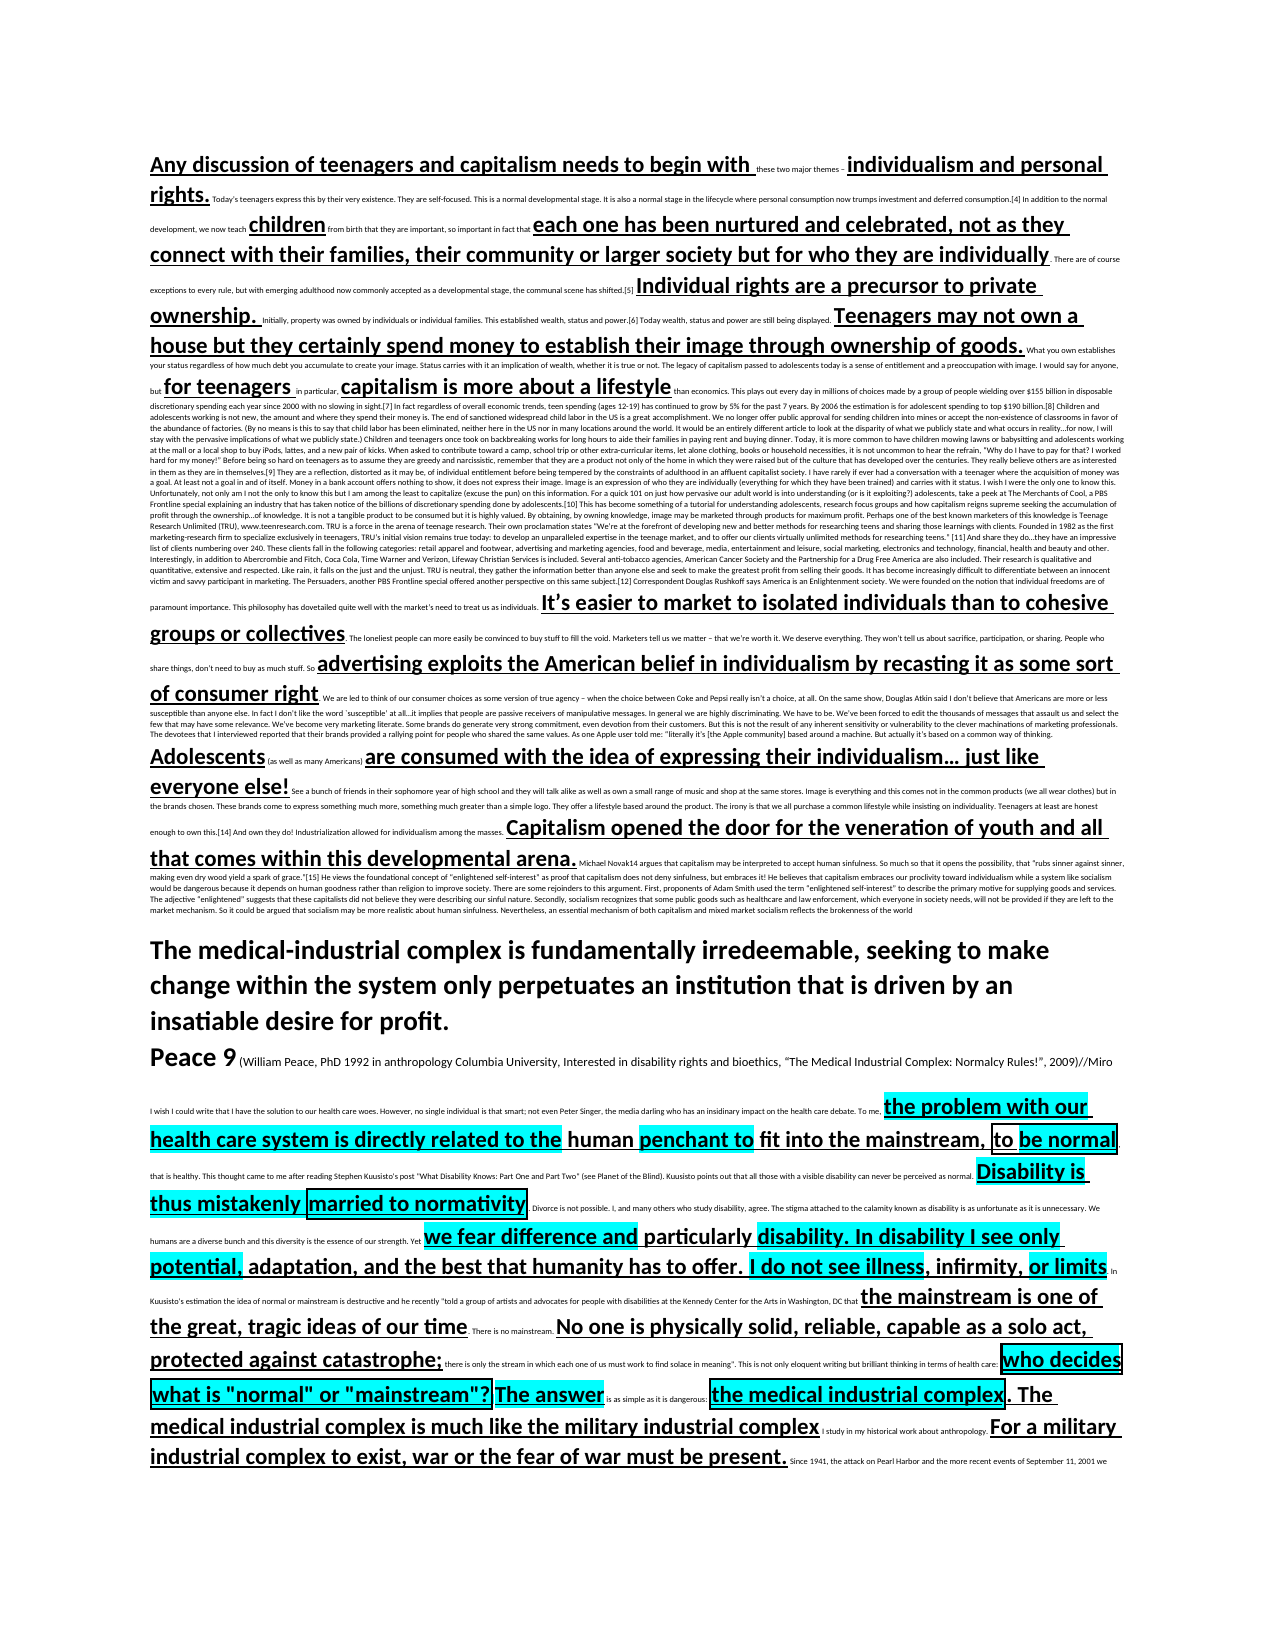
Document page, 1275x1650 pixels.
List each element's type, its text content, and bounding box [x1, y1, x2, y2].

subtitle The medical-industrial complex is fundamentally irredeemable, seeking to make change within the system only perpetuates an institution that is driven by an insatiable desire for profit. [150, 933, 1125, 1037]
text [150, 1092, 1125, 1470]
text Peace 9 (William Peace, PhD 1992 in anthropology Columbia University, Interested in disability rights and bioethics, “The Medical Industrial Complex: Normalcy Rules!”, 2009)//Miro [150, 1040, 1125, 1073]
text Any discussion of teenagers and capitalism needs to begin with these two major themes – individualism and personal rights. Today’s teenagers express this by their very existence. They are self-focused. This is a normal developmental stage. It is also a normal stage in the lifecycle where personal consumption now trumps investment and deferred consumption.[4] In addition to the normal development, we now teach children from birth that they are important, so important in fact that each one has been nurtured and celebrated, not as they connect with their families, their community or larger society but for who they are individually. There are of course exceptions to every rule, but with emerging adulthood now commonly accepted as a developmental stage, the communal scene has shifted.[5] Individual rights are a precursor to private ownership. Initially, property was owned by individuals or individual families. This established wealth, status and power.[6] Today wealth, status and power are still being displayed. Teenagers may not own a house but they certainly spend money to establish their image through ownership of goods. What you own establishes your status regardless of how much debt you accumulate to create your image. Status carries with it an implication of wealth, whether it is true or not. The legacy of capitalism passed to adolescents today is a sense of entitlement and a preoccupation with image. I would say for anyone, but for teenagers in particular, capitalism is more about a lifestyle than economics. This plays out every day in millions of choices made by a group of people wielding over $155 billion in disposable discretionary spending each year since 2000 with no slowing in sight.[7] In fact regardless of overall economic trends, teen spending (ages 12-19) has continued to grow by 5% for the past 7 years. By 2006 the estimation is for adolescent spending to top $190 billion.[8] Children and adolescents working is not new, the amount and where they spend their money is. The end of sanctioned widespread child labor in the US is a great accomplishment. We no longer offer public approval for sending children into mines or accept the non-existence of classrooms in favor of the abundance of factories. (By no means is this to say that child labor has been eliminated, neither here in the US nor in many locations around the world. It would be an entirely different article to look at the disparity of what we publicly state and what occurs in reality…for now, I will stay with the pervasive implications of what we publicly state.) Children and teenagers once took on backbreaking works for long hours to aide their families in paying rent and buying dinner. Today, it is more common to have children mowing lawns or babysitting and adolescents working at the mall or a local shop to buy iPods, lattes, and a new pair of kicks. When asked to contribute toward a camp, school trip or other extra-curricular items, let alone clothing, books or household necessities, it is not uncommon to hear the refrain, “Why do I have to pay for that? I worked hard for my money!” Before being so hard on teenagers as to assume they are greedy and narcissistic, remember that they are a product not only of the home in which they were raised but of the culture that has developed over the centuries. They really believe others are as interested in them as they are in themselves.[9] They are a reflection, distorted as it may be, of individual entitlement before being tempered by the constraints of adulthood in an affluent capitalist society. I have rarely if ever had a conversation with a teenager where the acquisition of money was a goal. At least not a goal in and of itself. Money in a bank account offers nothing to show, it does not express their image. Image is an expression of who they are individually (everything for which they have been trained) and carries with it status. I wish I were the only one to know this. Unfortunately, not only am I not the only to know this but I am among the least to capitalize (excuse the pun) on this information. For a quick 101 on just how pervasive our adult world is into understanding (or is it exploiting?) adolescents, take a peek at The Merchants of Cool, a PBS Frontline special explaining an industry that has taken notice of the billions of discretionary spending done by adolescents.[10] This has become something of a tutorial for understanding adolescents, research focus groups and how capitalism reigns supreme seeking the accumulation of profit through the ownership…of knowledge. It is not a tangible product to be consumed but it is highly valued. By obtaining, by owning knowledge, image may be marketed through products for maximum profit. Perhaps one of the best known marketers of this knowledge is Teenage Research Unlimited (TRU), www.teenresearch.com. TRU is a force in the arena of teenage research. Their own proclamation states “We’re at the forefront of developing new and better methods for researching teens and sharing those learnings with clients. Founded in 1982 as the first marketing-research firm to specialize exclusively in teenagers, TRU’s initial vision remains true today: to develop an unparalleled expertise in the teenage market, and to offer our clients virtually unlimited methods for researching teens.” [11] And share they do…they have an impressive list of clients numbering over 240. These clients fall in the following categories: retail apparel and footwear, advertising and marketing agencies, food and beverage, media, entertainment and leisure, social marketing, electronics and technology, financial, health and beauty and other. Interestingly, in addition to Abercrombie and Fitch, Coca Cola, Time Warner and Verizon, Lifeway Christian Services is included. Several anti-tobacco agencies, American Cancer Society and the Partnership for a Drug Free America are also included. Their research is qualitative and quantitative, extensive and respected. Like rain, it falls on the just and the unjust. TRU is neutral, they gather the information better than anyone else and seek to make the greatest profit from selling their goods. It has become increasingly difficult to differentiate between an innocent victim and savvy participant in marketing. The Persuaders, another PBS Frontline special offered another perspective on this same subject.[12] Correspondent Douglas Rushkoff says America is an Enlightenment society. We were founded on the notion that individual freedoms are of paramount importance. This philosophy has dovetailed quite well with the market’s need to treat us as individuals. It’s easier to market to isolated individuals than to cohesive groups or collectives. The loneliest people can more easily be convinced to buy stuff to fill the void. Marketers tell us we matter – that we’re worth it. We deserve everything. They won’t tell us about sacrifice, participation, or sharing. People who share things, don’t need to buy as much stuff. So advertising exploits the American belief in individualism by recasting it as some sort of consumer right. We are led to think of our consumer choices as some version of true agency – when the choice between Coke and Pepsi really isn’t a choice, at all. On the same show, Douglas Atkin said I don’t believe that Americans are more or less susceptible than anyone else. In fact I don’t like the word `susceptible’ at all…it implies that people are passive receivers of manipulative messages. In general we are highly discriminating. We have to be. We’ve been forced to edit the thousands of messages that assault us and select the few that may have some relevance. We’ve become very marketing literate. Some brands do generate very strong commitment, even devotion from their customers. But this is not the result of any inherent sensitivity or vulnerability to the clever machinations of marketing professionals. The devotees that I interviewed reported that their brands provided a rallying point for people who shared the same values. As one Apple user told me: “literally it’s [the Apple community] based around a machine. But actually it’s based on a common way of thinking. Adolescents (as well as many Americans) are consumed with the idea of expressing their individualism… just like everyone else! See a bunch of friends in their sophomore year of high school and they will talk alike as well as own a small range of music and shop at the same stores. Image is everything and this comes not in the common products (we all wear clothes) but in the brands chosen. These brands come to express something much more, something much greater than a simple logo. They offer a lifestyle based around the product. The irony is that we all purchase a common lifestyle while insisting on individuality. Teenagers at least are honest enough to own this.[14] And own they do! Industrialization allowed for individualism among the masses. Capitalism opened the door for the veneration of youth and all that comes within this developmental arena. Michael Novak14 argues that capitalism may be interpreted to accept human sinfulness. So much so that it opens the possibility, that “rubs sinner against sinner, making even dry wood yield a spark of grace.”[15] He views the foundational concept of “enlightened self-interest” as proof that capitalism does not deny sinfulness, but embraces it! He believes that capitalism embraces our proclivity toward individualism while a system like socialism would be dangerous because it depends on human goodness rather than religion to improve society. There are some rejoinders to this argument. First, proponents of Adam Smith used the term “enlightened self-interest” to describe the primary motive for supplying goods and services. The adjective “enlightened” suggests that these capitalists did not believe they were describing our sinful nature. Secondly, socialism recognizes that some public goods such as healthcare and law enforcement, which everyone in society needs, will not be provided if they are left to the market mechanism. So it could be argued that socialism may be more realistic about human sinfulness. Nevertheless, an essential mechanism of both capitalism and mixed market socialism reflects the brokenness of the world [150, 150, 1125, 916]
